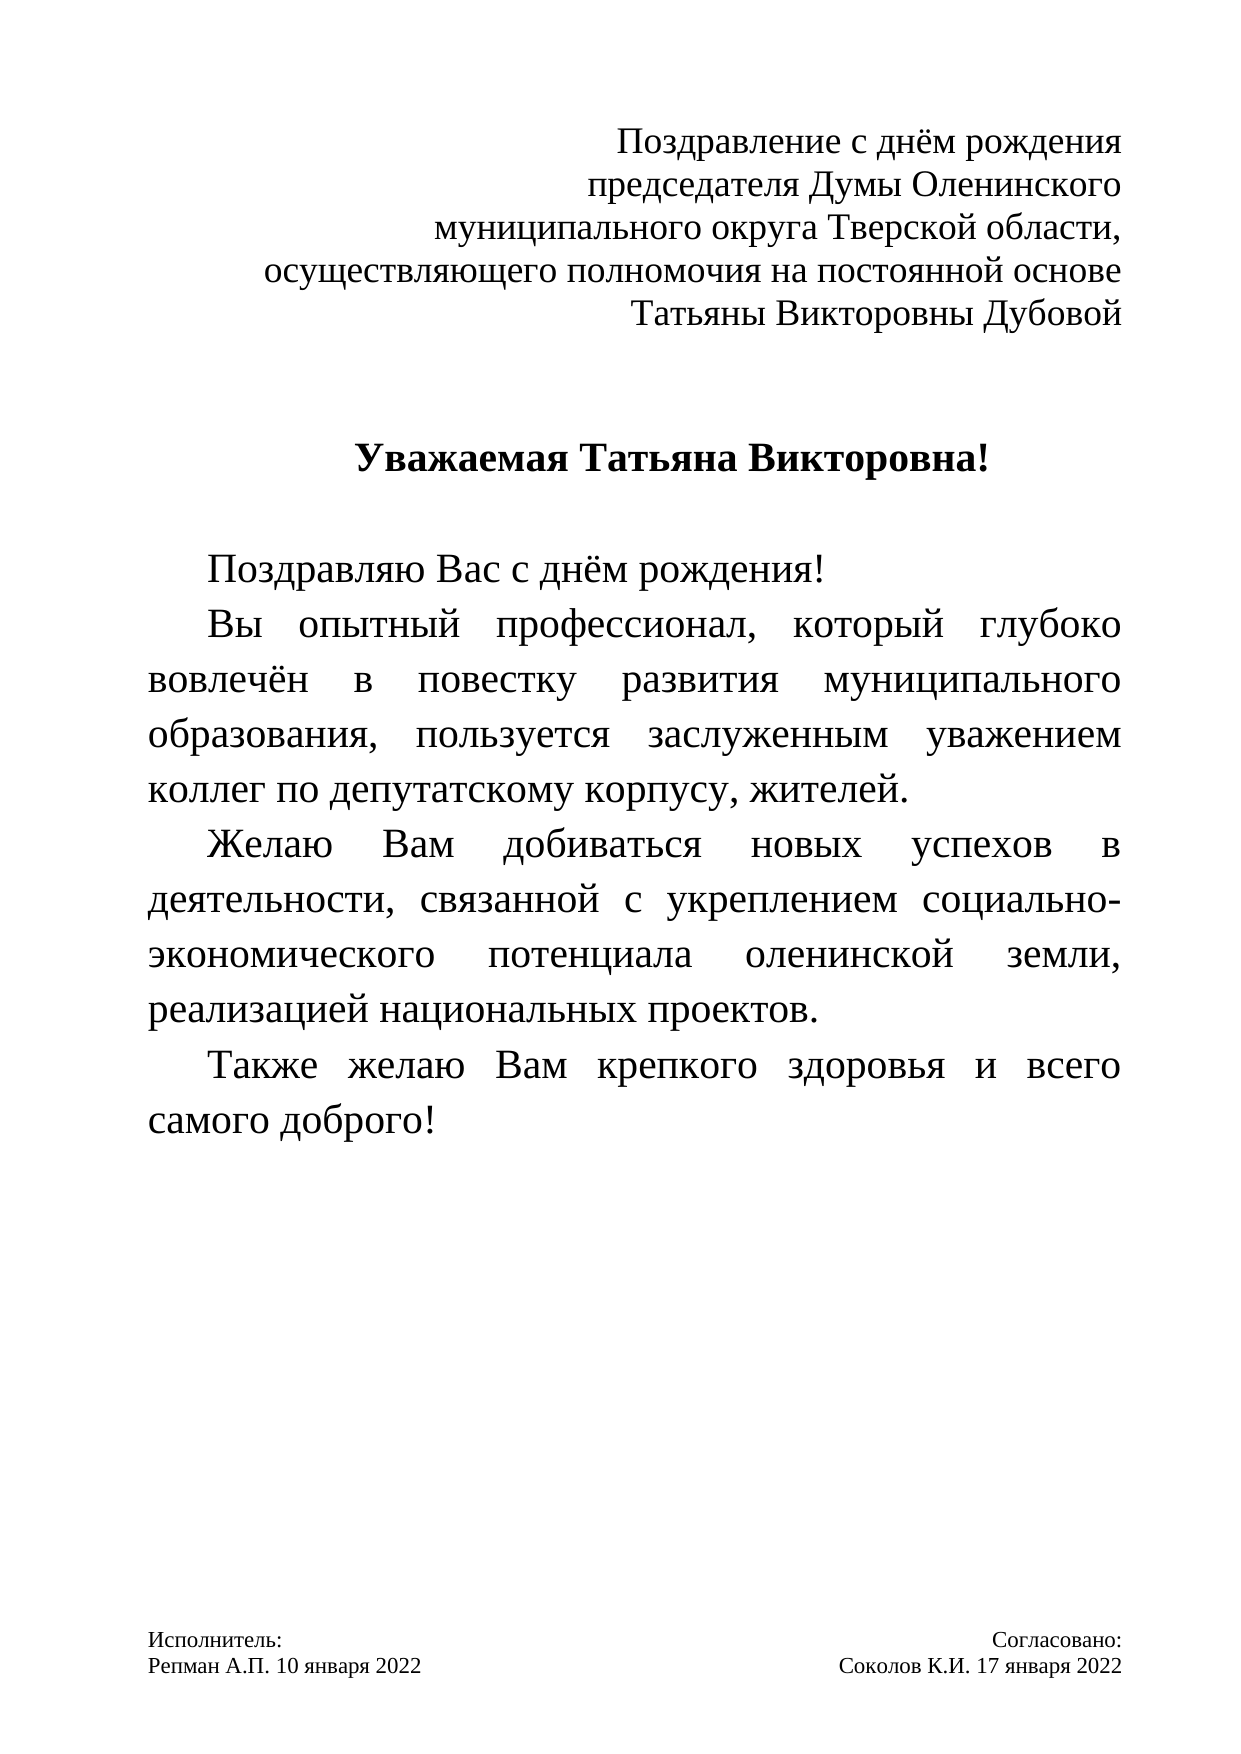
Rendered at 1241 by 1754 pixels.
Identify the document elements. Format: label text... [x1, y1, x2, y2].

text председателя Думы Оленинского [148, 161, 1122, 204]
text Желаю Вам добиваться новых успехов в деятельности, связанной с укреплением социально-экономического потенциала оленинской земли, реализацией национальных проектов. [148, 819, 1122, 1032]
text Уважаемая Татьяна Викторовна! [148, 433, 1122, 481]
text Вы опытный профессионал, который глубоко вовлечён в повестку развития муниципального образования, пользуется заслуженным уважением коллег по депутатскому корпусу, жителей. [148, 598, 1122, 811]
text Также желаю Вам крепкого здоровья и всего самого доброго! [148, 1039, 1122, 1207]
text Поздравление с днём рождения [148, 118, 1122, 161]
text Поздравляю Вас с днём рождения! [148, 543, 1122, 591]
text Татьяны Викторовны Дубовой [148, 291, 1122, 334]
text муниципального округа Тверской области, осуществляющего полномочия на постоянной основе [148, 204, 1122, 291]
